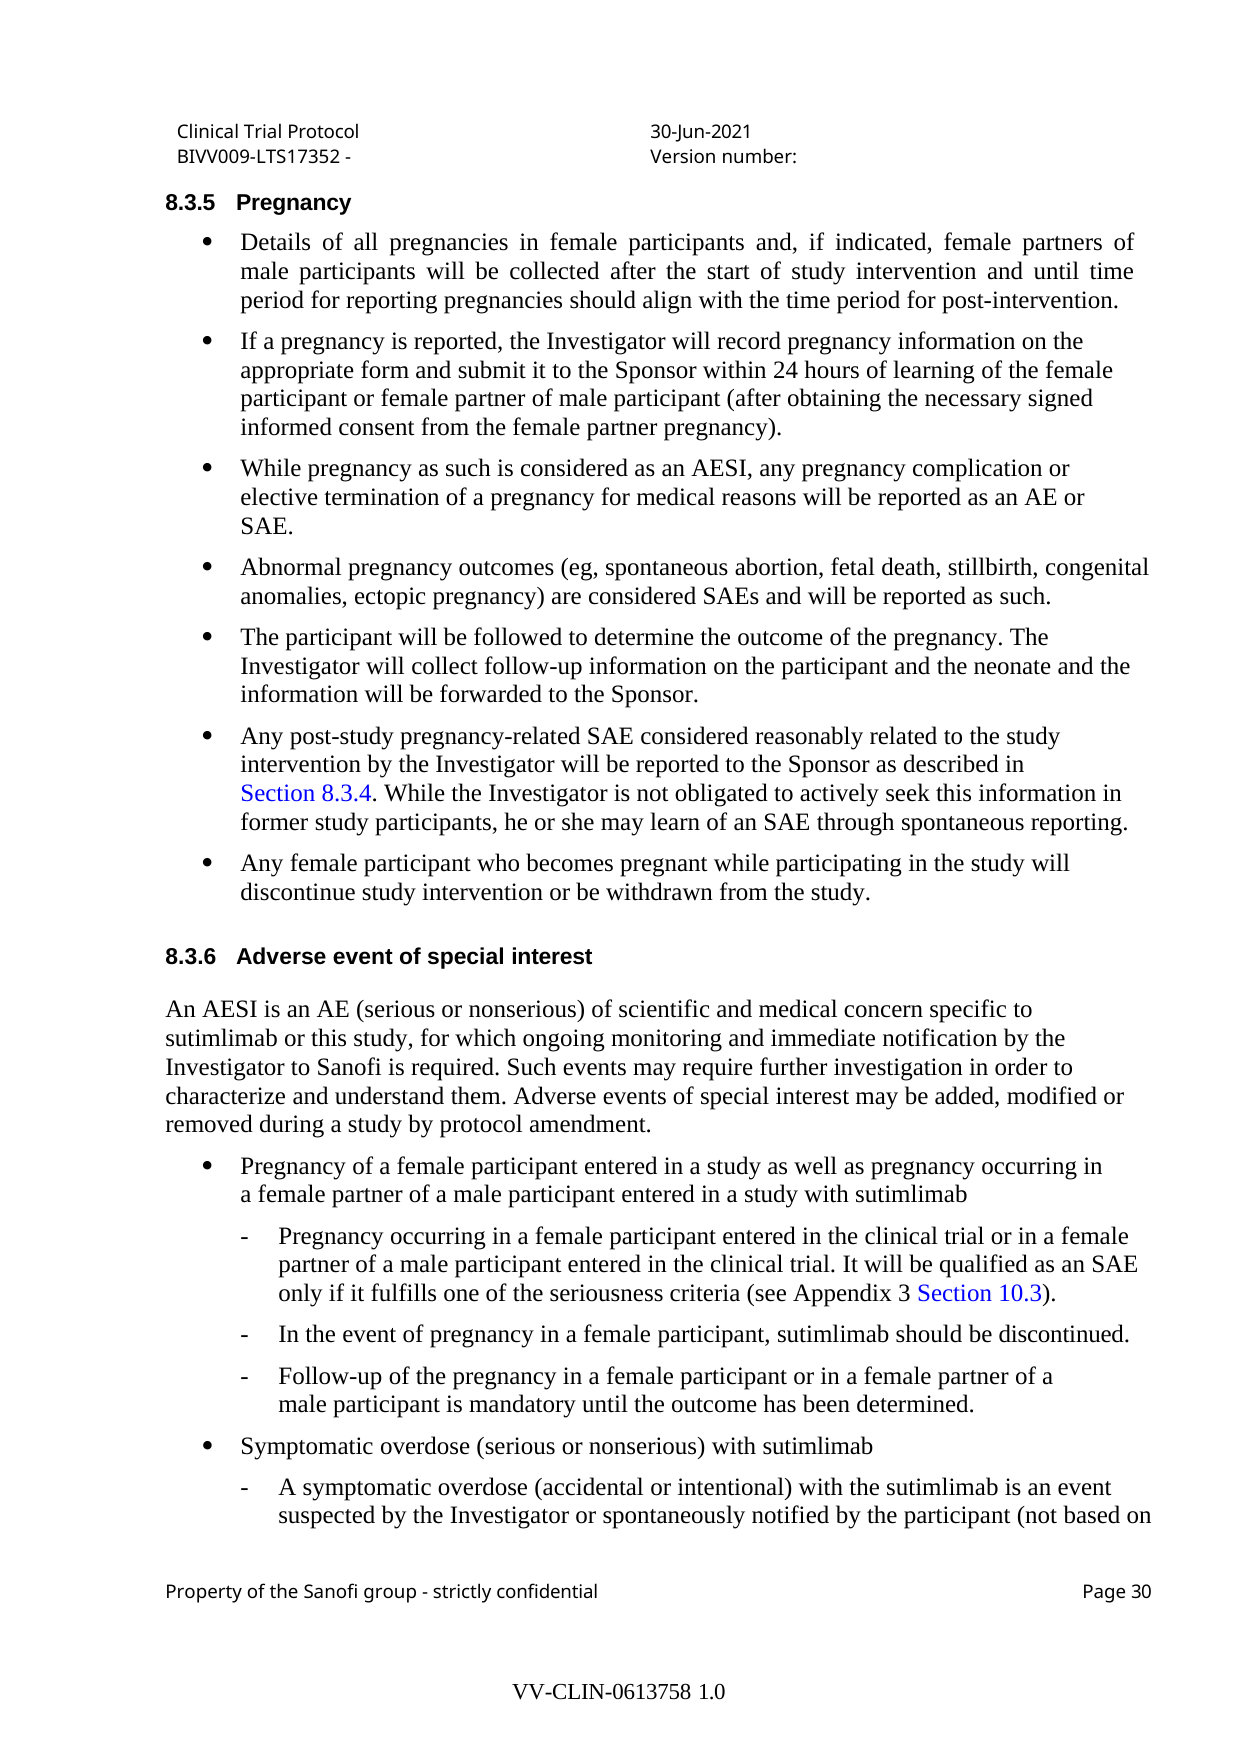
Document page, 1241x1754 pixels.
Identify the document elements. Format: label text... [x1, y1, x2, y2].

list Any post-study pregnancy-related SAE considered reasonably related to the study intervention by the Investigator will be reported to the Sponsor as described in [203, 721, 1060, 778]
list A symptomatic overdose (accidental or intentional) with the sutimlimab is an event suspected by the Investigator or spontaneously notified by the participant (not based on [240, 1472, 1151, 1529]
list The participant will be followed to determine the outcome of the pregnancy. The Investigator will collect follow-up information on the participant and the neonate and the information will be forwarded to the Sponsor. [203, 622, 1130, 708]
list Any female participant who becomes pregnant while participating in the study will discontinue study intervention or be withdrawn from the study. [203, 848, 1070, 906]
list Abnormal pregnancy outcomes (eg, spontaneous abortion, fetal death, stillbirth, congenital anomalies, ectopic pregnancy) are considered SAEs and will be reported as such. [203, 552, 1149, 610]
list If a pregnancy is reported, the Investigator will record pregnancy information on the appropriate form and submit it to the Sponsor within 24 hours of learning of the female participant or female partner of male participant (after obtaining the necessary signed informed consent from the female partner pregnancy). [203, 326, 1113, 441]
list Pregnancy [165, 189, 1166, 215]
list While pregnancy as such is considered as an AESI, any pregnancy complication or elective termination of a pregnancy for medical reasons will be reported as an AE or SAE. [203, 453, 1144, 540]
list Adverse event of special interest [165, 943, 1166, 969]
list Symptomatic overdose (serious or nonserious) with sutimlimab [203, 1431, 1166, 1459]
list Pregnancy occurring in a female participant entered in the clinical trial or in a female partner of a male participant entered in the clinical trial. It will be qualified as an SAE only if it fulfills one of the seriousness criteria (see Appendix 3 Section 10.3). [240, 1221, 1138, 1307]
text Section 8.3.4. While the Investigator is not obligated to actively seek this information in former study participants, he or she may learn of an SAE through spontaneous reporting. [240, 778, 1166, 836]
list Pregnancy of a female participant entered in a study as well as pregnancy occurring in a female partner of a male participant entered in a study with sutimlimab [203, 1151, 1119, 1208]
text Property of the Sanofi group - strictly confidential Page 30 [165, 1579, 1166, 1604]
list In the event of pregnancy in a female participant, sutimlimab should be discontinued. [240, 1319, 1166, 1348]
list Follow-up of the pregnancy in a female participant or in a female partner of a male participant is mandatory until the outcome has been determined. [240, 1361, 1107, 1418]
list Details of all pregnancies in female participants and, if indicated, female partners of male participants will be collected after the start of study intervention and until time period for reporting pregnancies should align with the time period for post-intervention. [203, 227, 1135, 313]
text An AESI is an AE (serious or nonserious) of scientific and medical concern specific to sutimlimab or this study, for which ongoing monitoring and immediate notification by the Investigator to Sanofi is required. Such events may require further investigation in order to characterize and understand them. Adverse events of special interest may be added, modified or removed during a study by protocol amendment. [165, 994, 1135, 1138]
